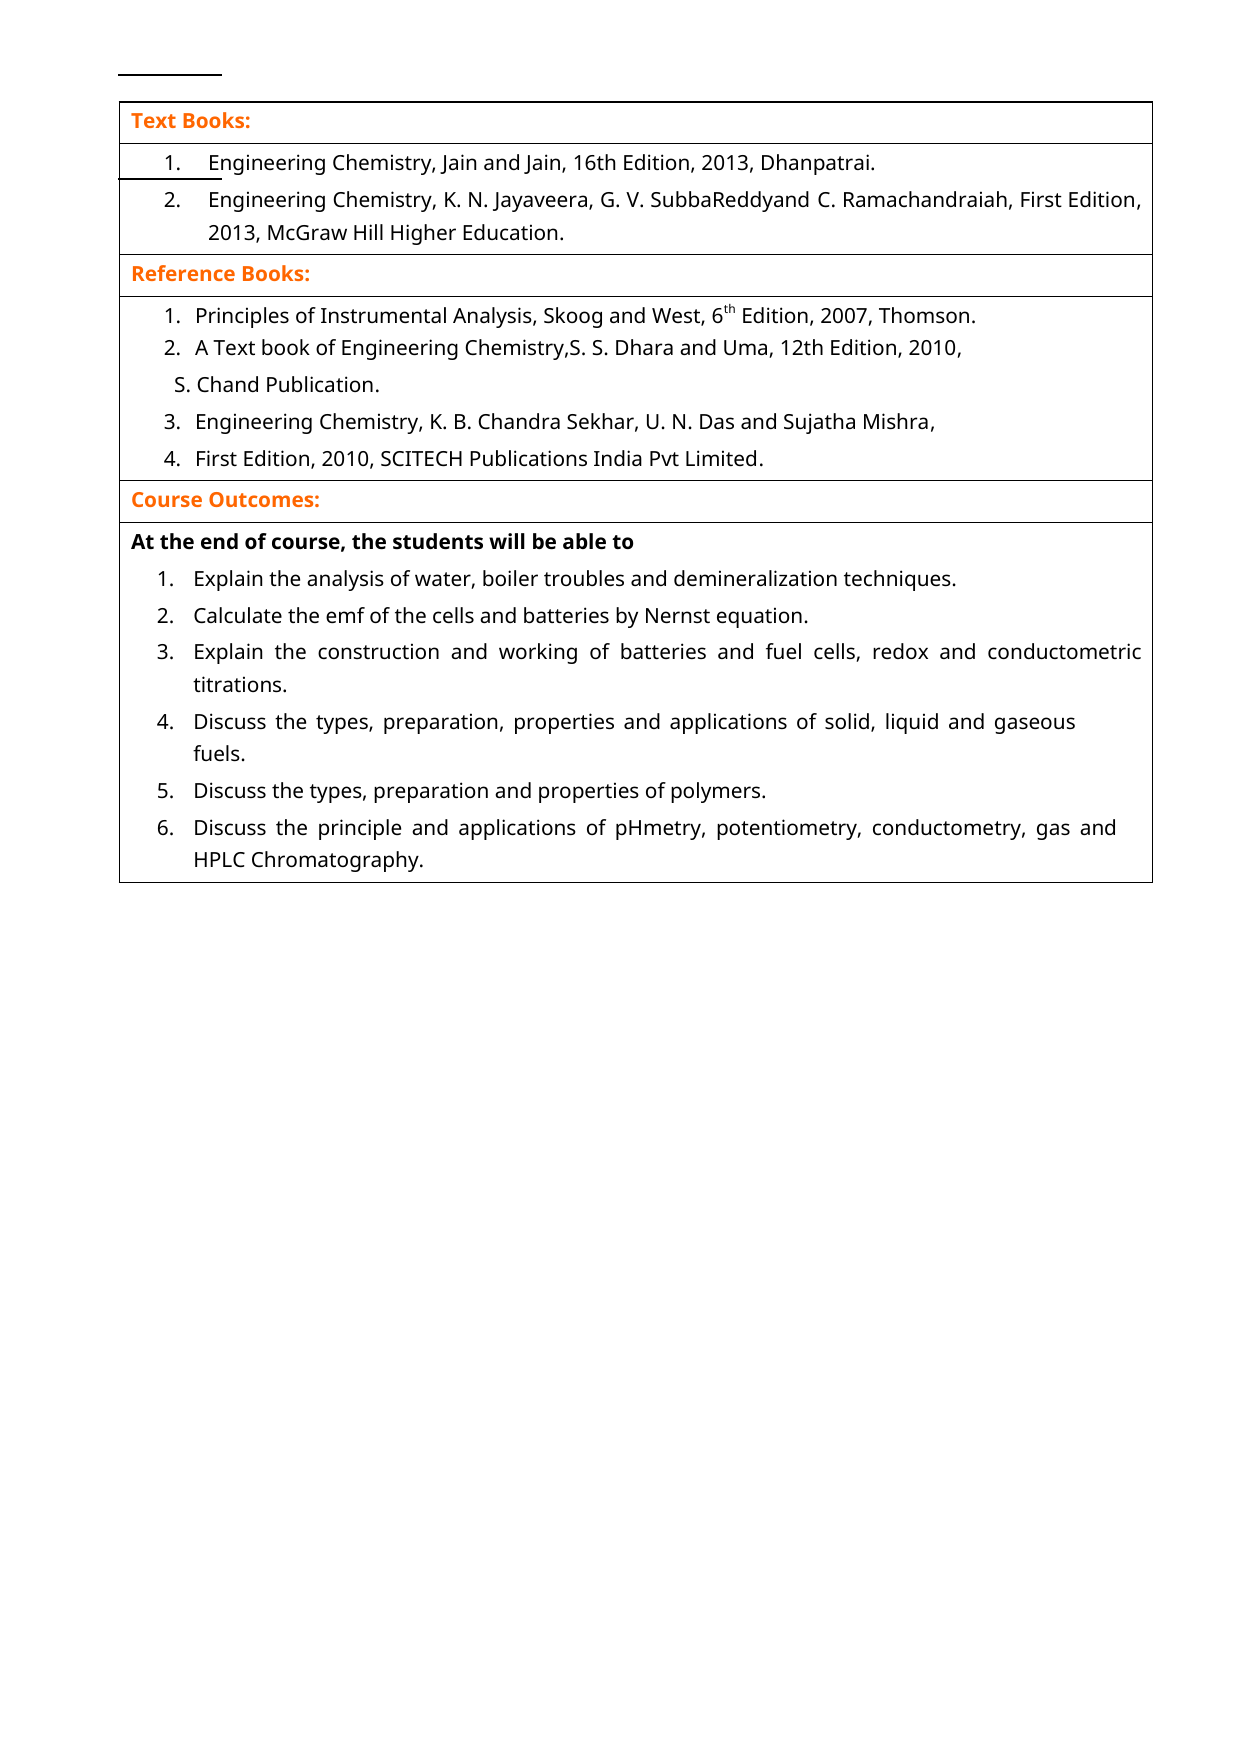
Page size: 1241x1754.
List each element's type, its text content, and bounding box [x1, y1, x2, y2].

table_cell Engineering Chemistry, Jain and Jain, 16th Edition, 2013, Dhanpatrai. Engineering Chemistry, K. N. Jayaveera, G. V. SubbaReddyand C. Ramachandraiah, First Edition, 2013, McGraw Hill Higher Education. [120, 144, 1152, 254]
table_cell Reference Books: [120, 255, 1152, 296]
table_cell At the end of course, the students will be able to Explain the analysis of water, boiler troubles and demineralization techniques. Calculate the emf of the cells and batteries by Nernst equation. Explain the construction and working of batteries and fuel cells, redox and conductometric titrations. Discuss the types, preparation, properties and applications of solid, liquid and gaseous fuels. Discuss the types, preparation and properties of polymers. Discuss the principle and applications of pHmetry, potentiometry, conductometry, gas and HPLC Chromatography. [120, 523, 1152, 882]
table_cell Principles of Instrumental Analysis, Skoog and West, 6th Edition, 2007, Thomson. A Text book of Engineering Chemistry,S. S. Dhara and Uma, 12th Edition, 2010, S. Chand Publication. Engineering Chemistry, K. B. Chandra Sekhar, U. N. Das and Sujatha Mishra, First Edition, 2010, SCITECH Publications India Pvt Limited. [120, 297, 1152, 480]
table_cell Text Books: [120, 103, 1152, 143]
table_cell Course Outcomes: [120, 481, 1152, 522]
